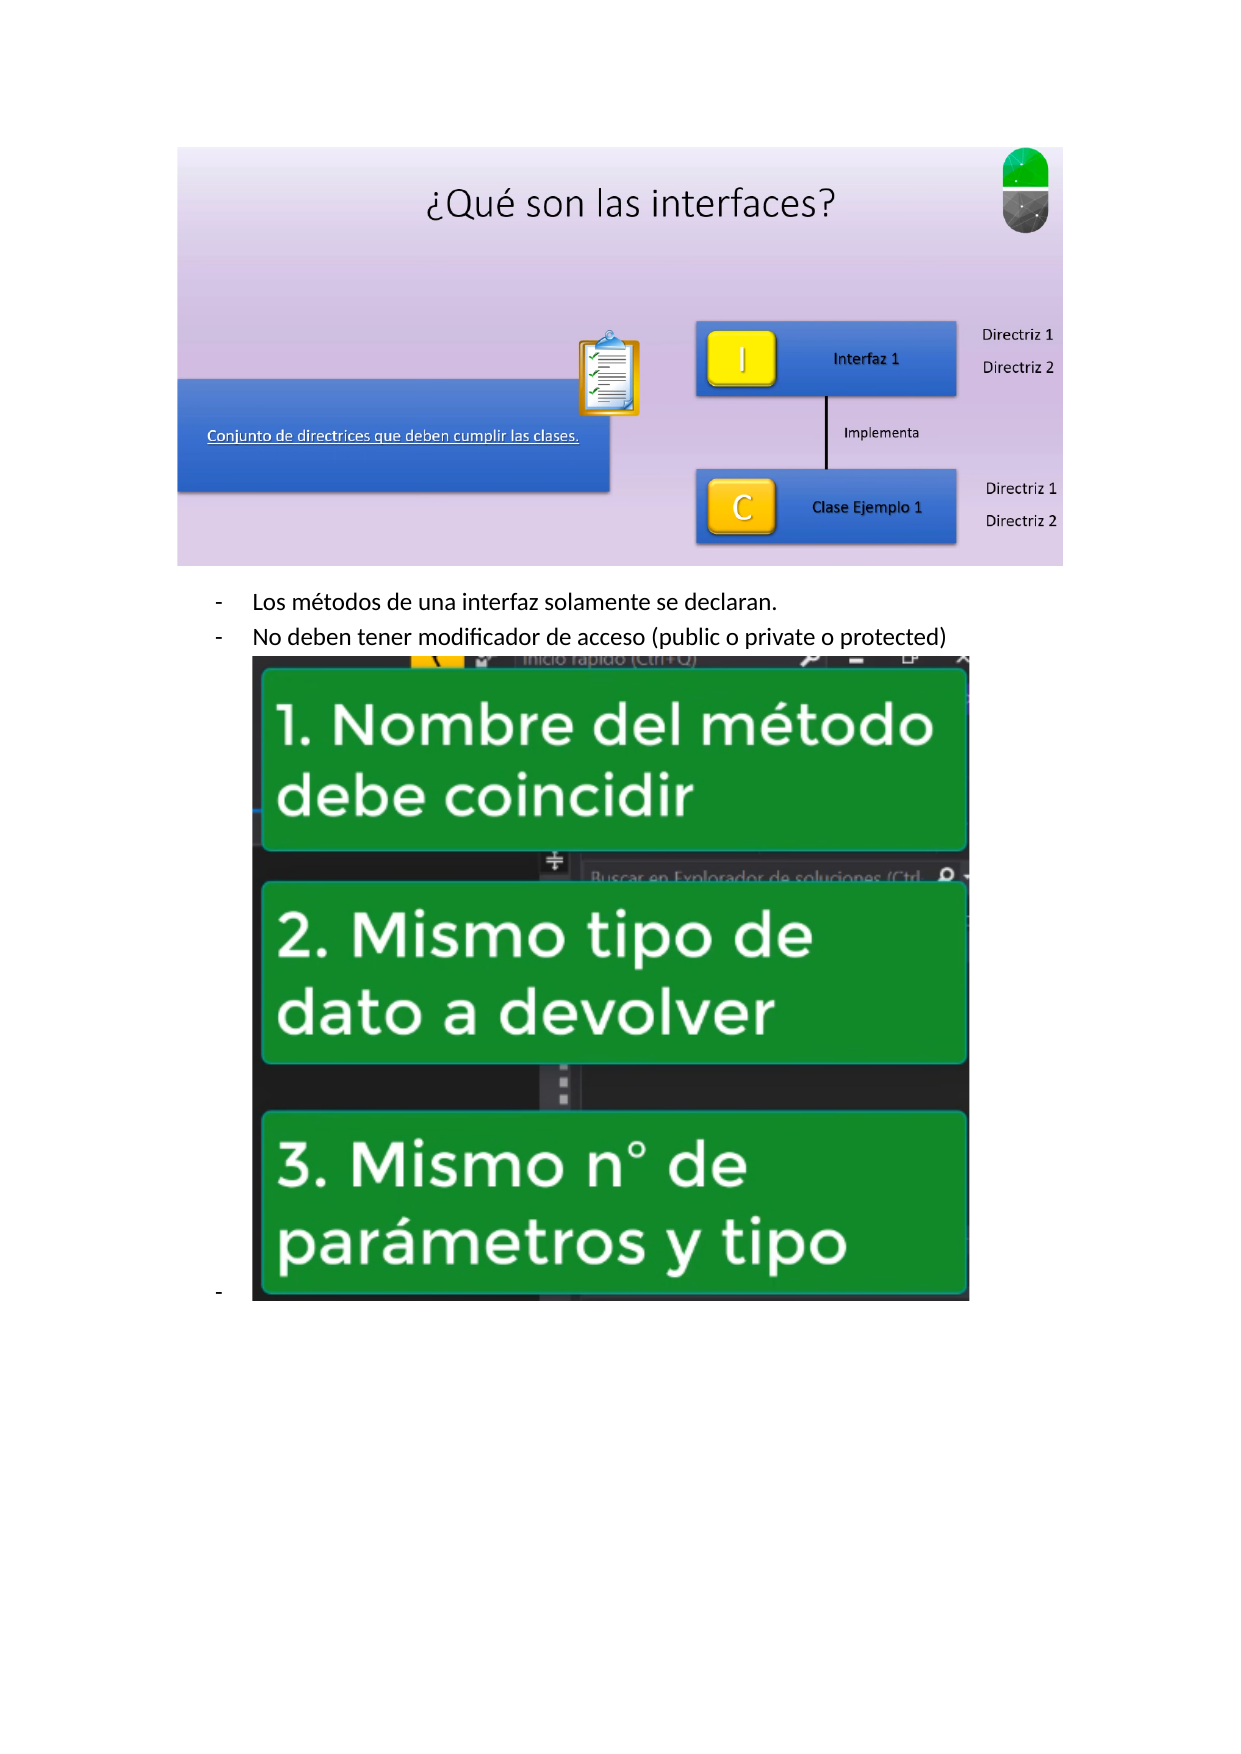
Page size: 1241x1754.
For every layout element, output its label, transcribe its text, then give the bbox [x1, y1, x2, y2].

list No deben tener modificador de acceso (public o private o protected) [215, 621, 1063, 652]
picture [252, 656, 970, 1301]
picture [177, 147, 1063, 566]
list Los métodos de una interfaz solamente se declaran. [215, 586, 1063, 617]
